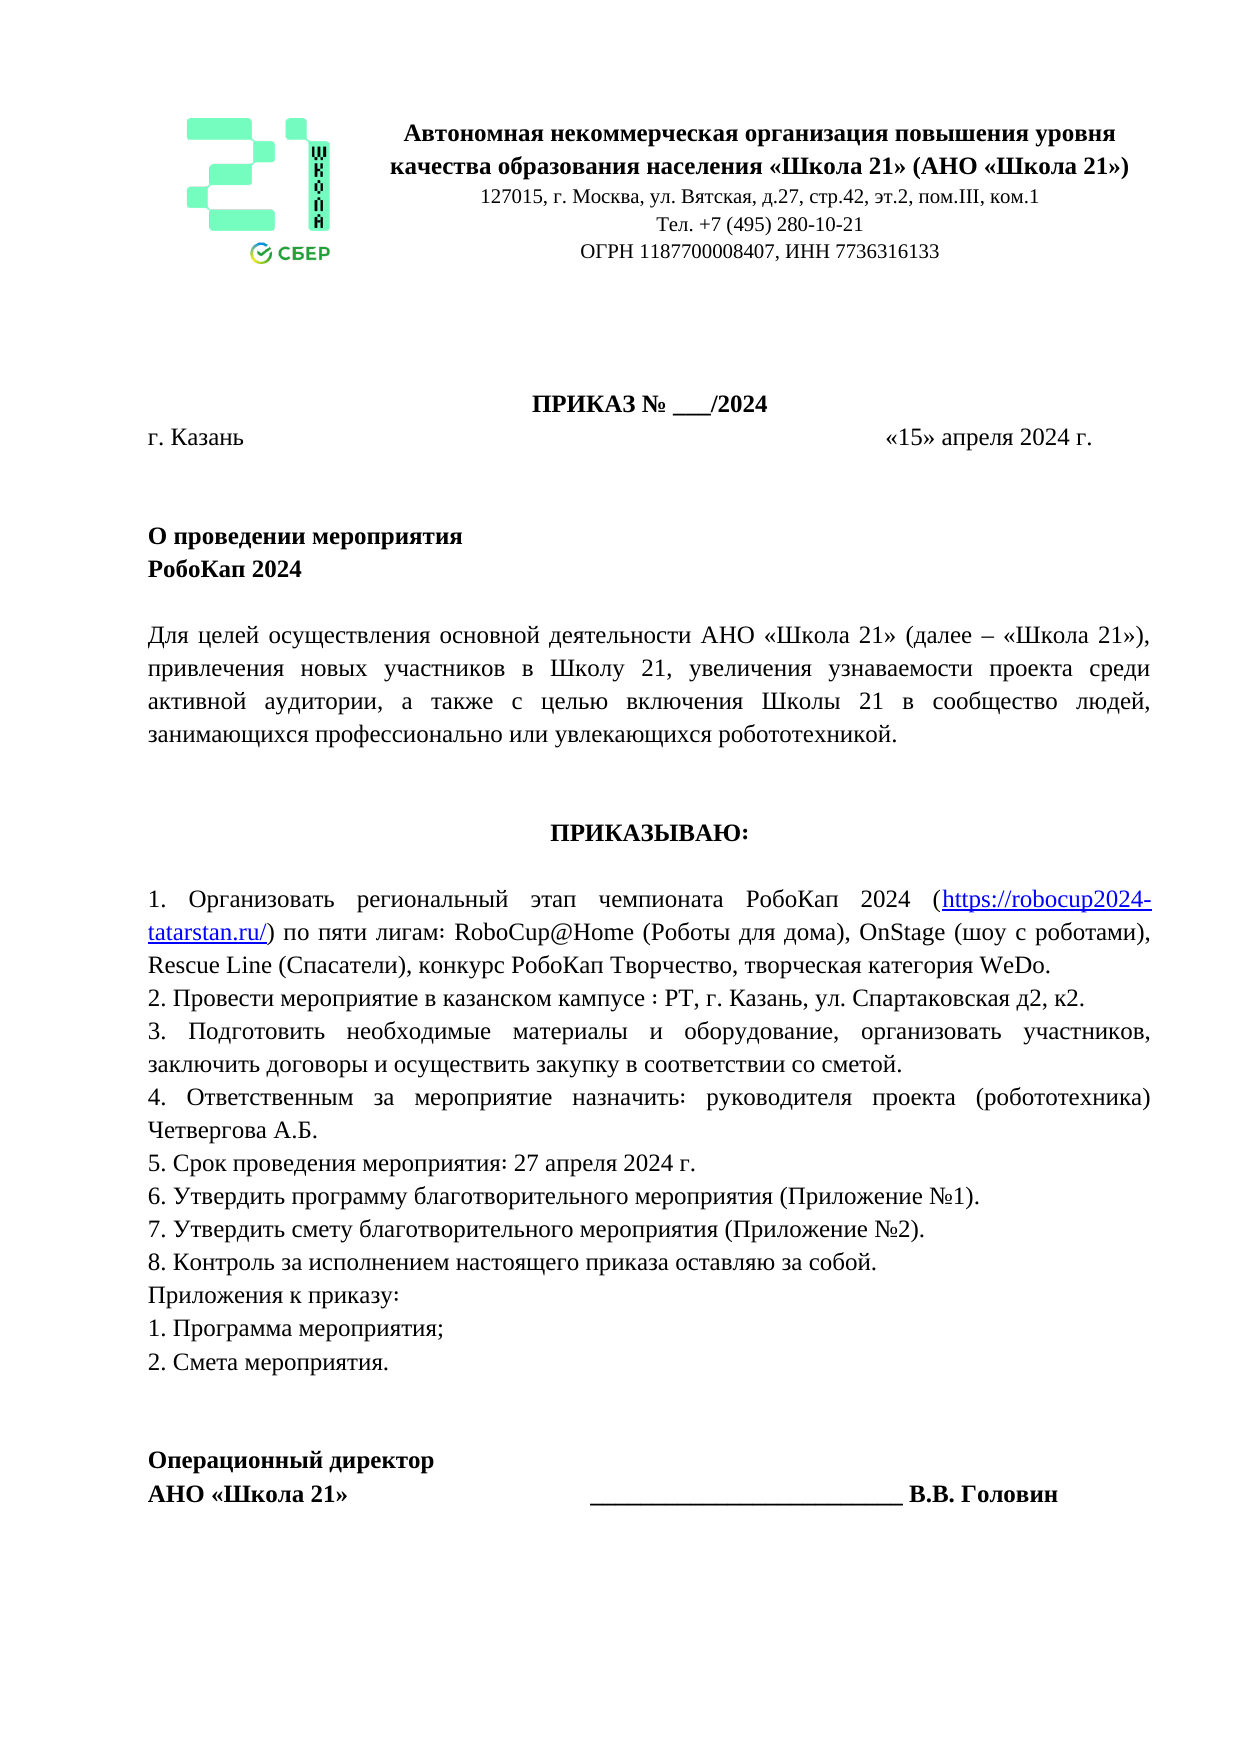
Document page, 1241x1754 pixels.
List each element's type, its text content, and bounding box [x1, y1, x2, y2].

text 2. Провести мероприятие в казанском кампусе ꞉ РТ, г. Казань, ул. Спартаковская д2, к2. [148, 983, 1152, 1012]
table_header Автономная некоммерческая организация повышения уровня качества образования населения «Школа 21» (АНО «Школа 21») 127015, г. Москва, ул. Вятская, д.27, стр.42, эт.2, пом.III, ком.1 Тел. +7 (495) 280-10-21 ОГРН 1187700008407, ИНН 7736316133 [369, 118, 1151, 294]
text 6. Утвердить программу благотворительного мероприятия (Приложение №1). [148, 1181, 1152, 1210]
text АНО «Школа 21» _________________________ В.В. Головин [148, 1479, 1152, 1507]
text ПРИКАЗ № ___/2024 [148, 389, 1152, 418]
text 2. Смета мероприятия. [148, 1347, 1152, 1375]
text РобоКап 2024 [148, 554, 1152, 583]
text 4. Ответственным за мероприятие назначить꞉ руководителя проекта (робототехника) Четвергова А.Б. [148, 1082, 1152, 1144]
text г. Казань «15» апреля 2024 г. [148, 422, 1152, 451]
text 5. Срок проведения мероприятия꞉ 27 апреля 2024 г. [148, 1148, 1152, 1177]
text Для целей осуществления основной деятельности АНО «Школа 21» (далее – «Школа 21»), привлечения новых участников в Школу 21, увеличения узнаваемости проекта среди активной аудитории, а также с целью включения Школы 21 в сообщество людей, занимающихся профессионально или увлекающихся робототехникой. [148, 620, 1152, 748]
text 3. Подготовить необходимые материалы и оборудование, организовать участников, заключить договоры и осуществить закупку в соответствии со сметой. [148, 1016, 1152, 1078]
text Операционный директор [148, 1446, 1152, 1474]
text 8. Контроль за исполнением настоящего приказа оставляю за собой. [148, 1247, 1152, 1276]
text О проведении мероприятия [148, 521, 1152, 550]
text 1. Программа мероприятия; [148, 1313, 1152, 1342]
text ПРИКАЗЫВАЮ꞉ [148, 818, 1152, 847]
text 1. Организовать региональный этап чемпионата РобоКап 2024 (https://robocup2024-tatarstan.ru/) по пяти лигам꞉ RoboCup@Home (Роботы для дома), OnStage (шоу с роботами), Rescue Line (Спасатели), конкурс РобоКап Творчество, творческая категория WeDo. [148, 884, 1152, 979]
text Приложения к приказу꞉ [148, 1281, 1152, 1309]
text 7. Утвердить смету благотворительного мероприятия (Приложение №2). [148, 1214, 1152, 1243]
picture [186, 118, 330, 264]
table_header [148, 118, 369, 294]
